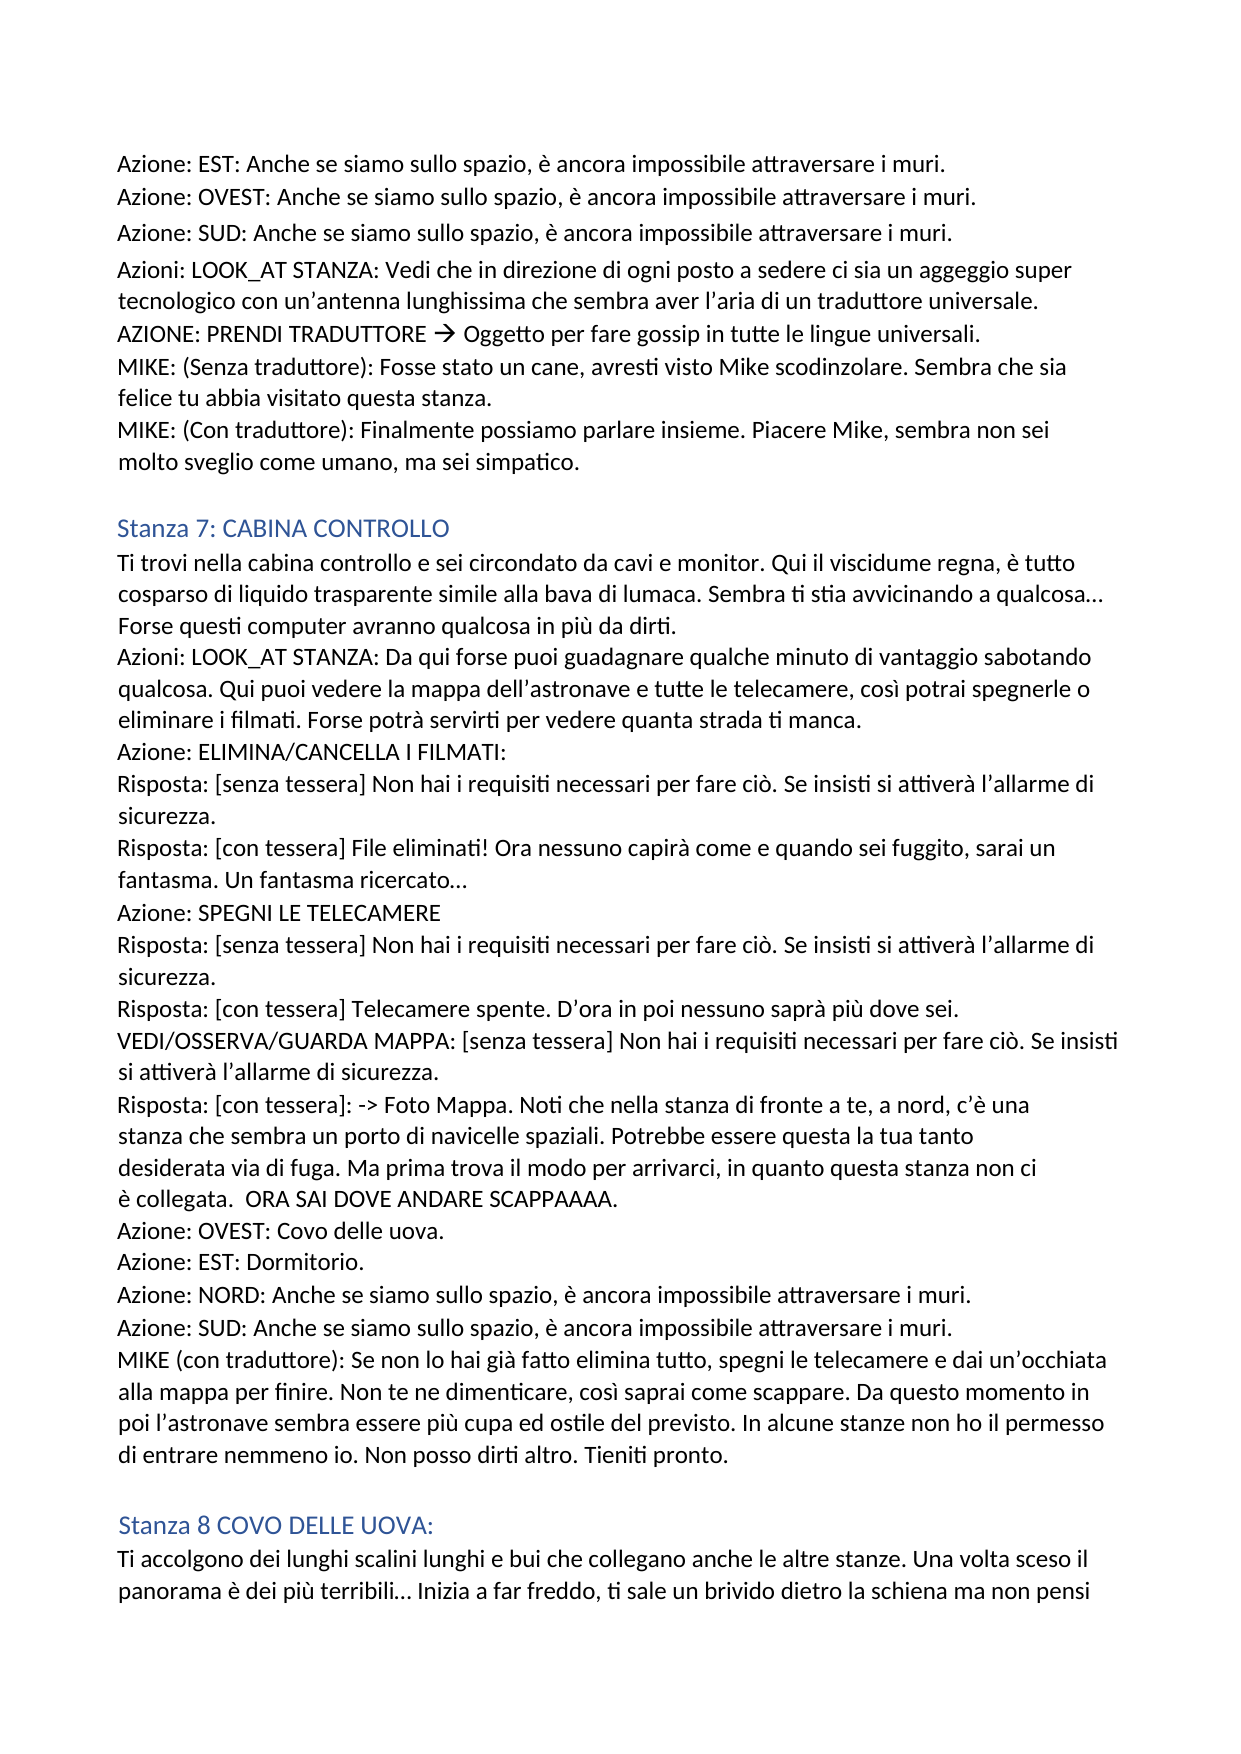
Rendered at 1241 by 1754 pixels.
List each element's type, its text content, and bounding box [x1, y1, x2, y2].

text Risposta: [con tessera] Telecamere spente. D’ora in poi nessuno saprà più dove sei. [117, 993, 1043, 1024]
text Azioni: LOOK_AT STANZA: Da qui forse puoi guadagnare qualche minuto di vantaggio sabotando qualcosa. Qui puoi vedere la mappa dell’astronave e tutte le telecamere, così potrai spegnerle o eliminare i filmati. Forse potrà servirti per vedere quanta strada ti manca. [117, 641, 1120, 735]
text Risposta: [senza tessera] Non hai i requisiti necessari per fare ciò. Se insisti si attiverà l’allarme di sicurezza. [117, 929, 1121, 991]
text Stanza 7: CABINA CONTROLLO [117, 511, 1121, 544]
text Azioni: LOOK_AT STANZA: Vedi che in direzione di ogni posto a sedere ci sia un aggeggio super tecnologico con un’antenna lunghissima che sembra aver l’aria di un traduttore universale. [117, 254, 1121, 316]
text MIKE: (Con traduttore): Finalmente possiamo parlare insieme. Piacere Mike, sembra non sei molto sveglio come umano, ma sei simpatico. [117, 415, 1057, 477]
text Azione: OVEST: Covo delle uova. [117, 1215, 1043, 1245]
text Risposta: [con tessera] File eliminati! Ora nessuno capirà come e quando sei fuggito, sarai un fantasma. Un fantasma ricercato… [117, 833, 1121, 894]
text MIKE: (Senza traduttore): Fosse stato un cane, avresti visto Mike scodinzolare. Sembra che sia felice tu abbia visitato questa stanza. [117, 351, 1121, 412]
text Azione: OVEST: Anche se siamo sullo spazio, è ancora impossibile attraversare i muri. [117, 181, 1061, 211]
text Risposta: [con tessera]: -> Foto Mappa. Noti che nella stanza di fronte a te, a nord, c’è una stanza che sembra un porto di navicelle spaziali. Potrebbe essere questa la tua tanto desiderata via di fuga. Ma prima trova il modo per arrivarci, in quanto questa stanza non ci è collegata. ORA SAI DOVE ANDARE SCAPPAAAA. [117, 1089, 1043, 1214]
text VEDI/OSSERVA/GUARDA MAPPA: [senza tessera] Non hai i requisiti necessari per fare ciò. Se insisti si attiverà l’allarme di sicurezza. [117, 1025, 1121, 1087]
text Azione: EST: Anche se siamo sullo spazio, è ancora impossibile attraversare i muri. [117, 148, 1121, 178]
text Azione: SUD: Anche se siamo sullo spazio, è ancora impossibile attraversare i muri. [117, 1312, 1057, 1342]
text Ti trovi nella cabina controllo e sei circondato da cavi e monitor. Qui il viscidume regna, è tutto cosparso di liquido trasparente simile alla bava di lumaca. Sembra ti stia avvicinando a qualcosa… Forse questi computer avranno qualcosa in più da dirti. [117, 547, 1120, 640]
text AZIONE: PRENDI TRADUTTORE Oggetto per fare gossip in tutte le lingue universali. [117, 318, 1121, 348]
text Stanza 8 COVO DELLE UOVA: [118, 1508, 1121, 1541]
text Azione: NORD: Anche se siamo sullo spazio, è ancora impossibile attraversare i muri. [117, 1279, 1057, 1310]
text Risposta: [senza tessera] Non hai i requisiti necessari per fare ciò. Se insisti si attiverà l’allarme di sicurezza. [117, 768, 1121, 830]
text Azione: SUD: Anche se siamo sullo spazio, è ancora impossibile attraversare i muri. [117, 217, 1061, 248]
text Azione: EST: Dormitorio. [117, 1247, 1121, 1277]
text Azione: SPEGNI LE TELECAMERE [117, 897, 1121, 927]
text Azione: ELIMINA/CANCELLA I FILMATI: [117, 736, 1121, 766]
